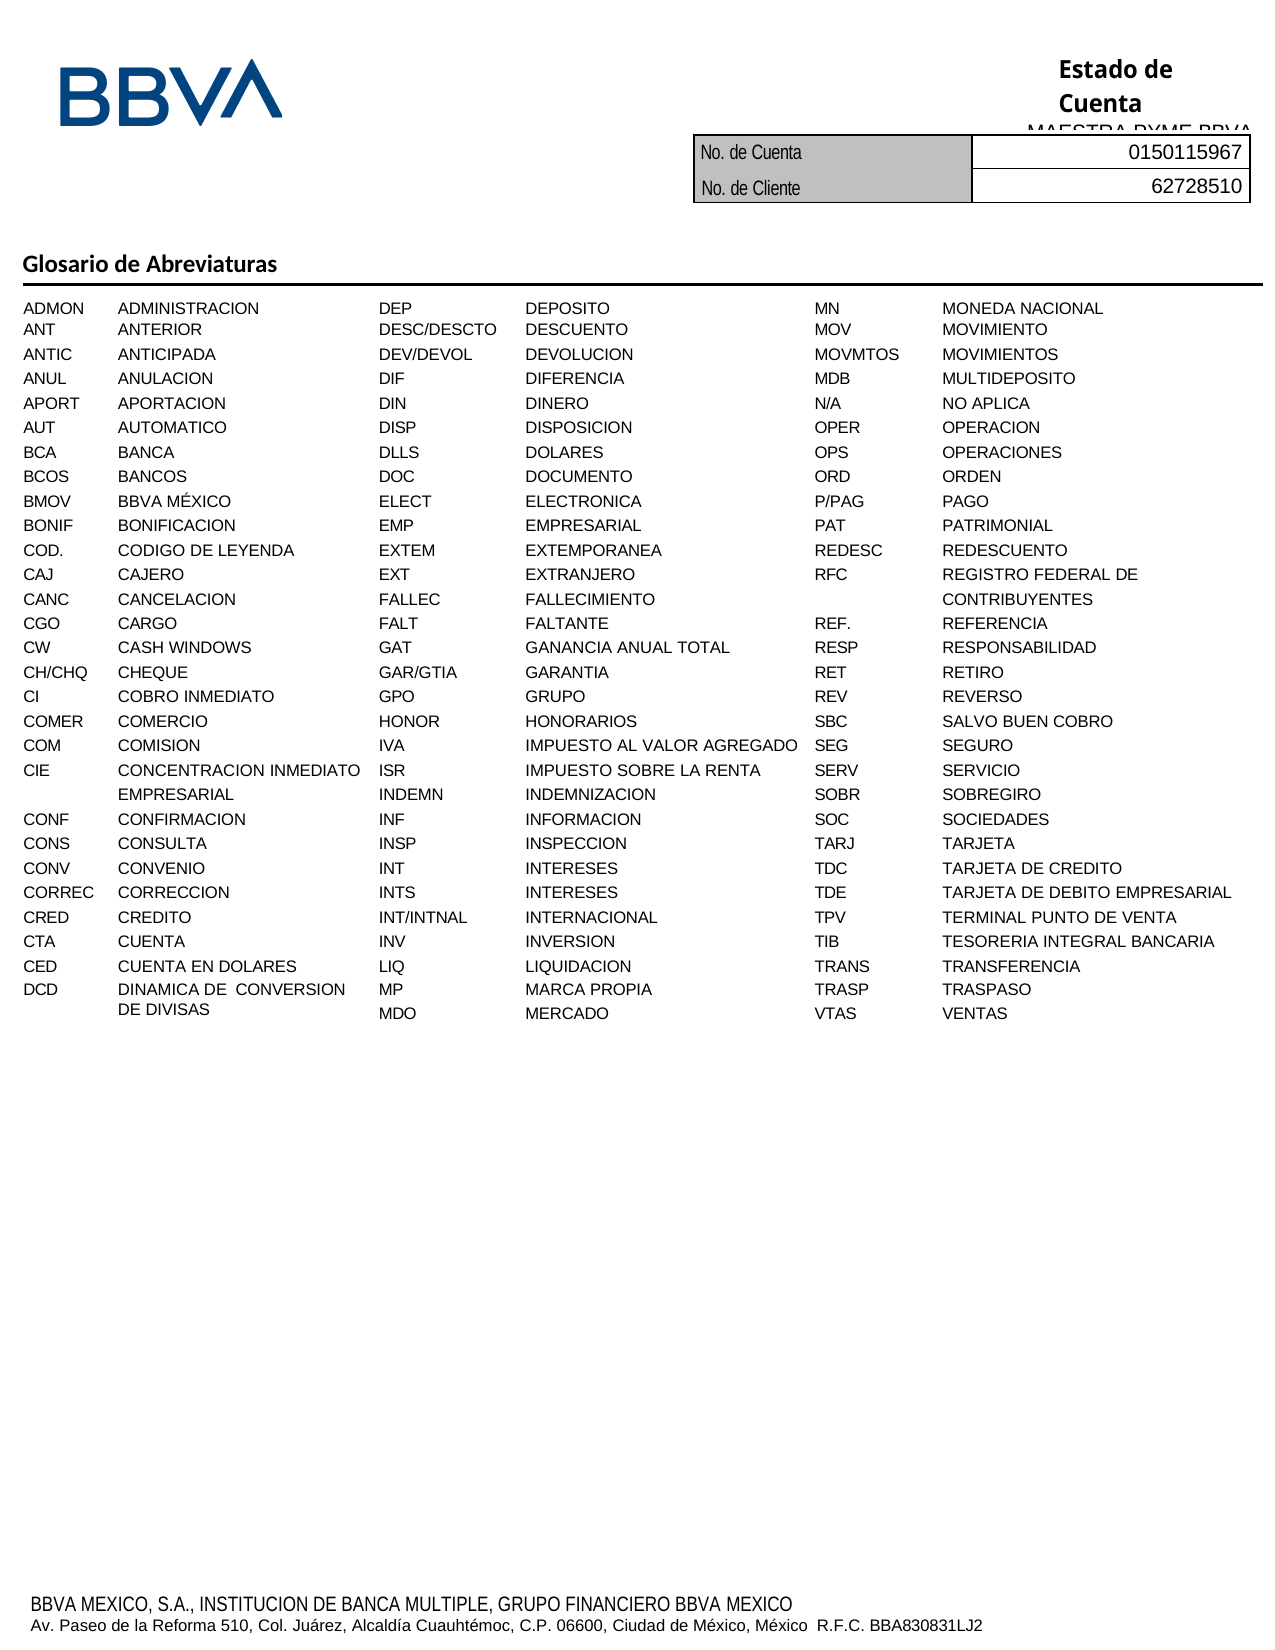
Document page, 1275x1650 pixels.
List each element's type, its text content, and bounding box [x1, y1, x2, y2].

picture [60, 59, 283, 126]
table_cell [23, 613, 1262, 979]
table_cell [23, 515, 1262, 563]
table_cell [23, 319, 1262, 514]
subtitle Glosario de Abreviaturas [22, 248, 1275, 278]
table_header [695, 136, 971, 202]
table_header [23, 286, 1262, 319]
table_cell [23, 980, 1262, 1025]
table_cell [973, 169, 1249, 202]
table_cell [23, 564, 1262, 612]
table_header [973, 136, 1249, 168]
